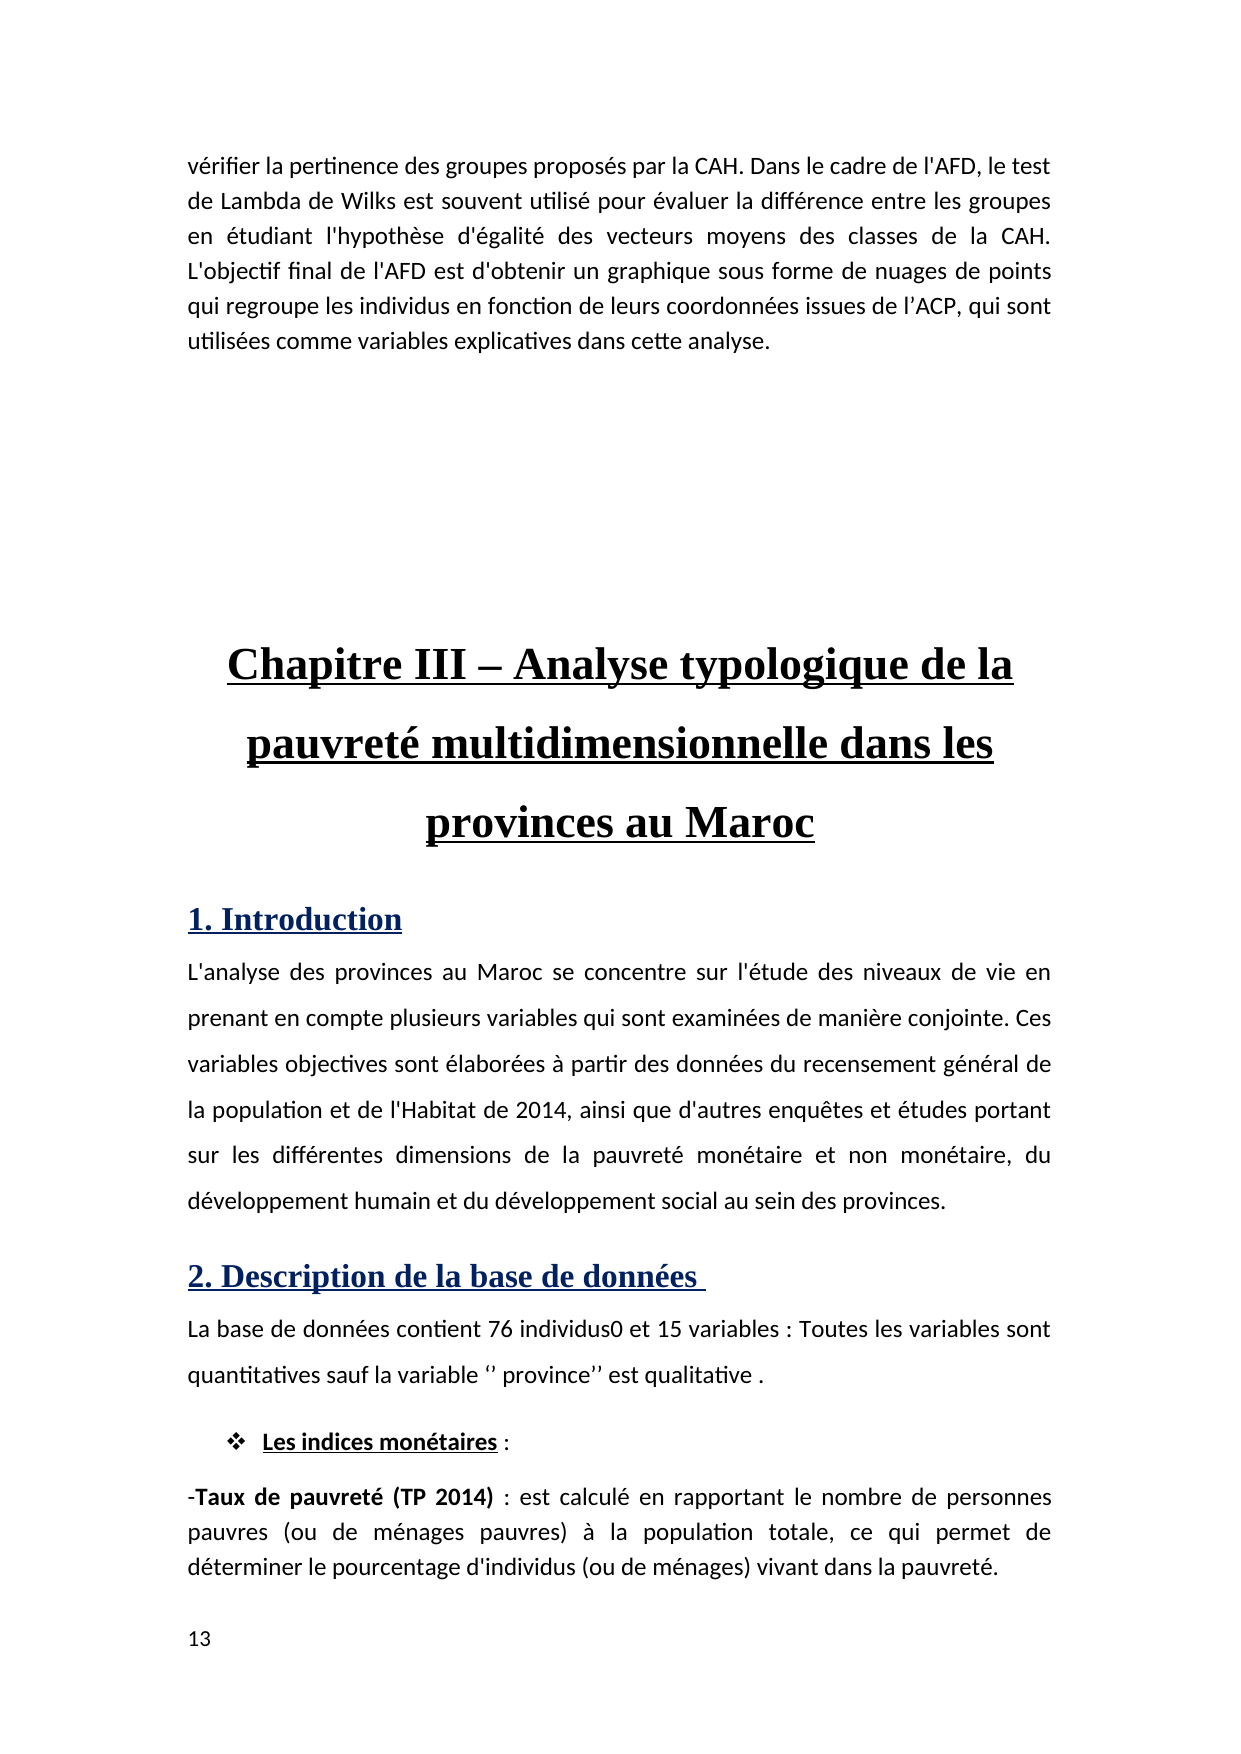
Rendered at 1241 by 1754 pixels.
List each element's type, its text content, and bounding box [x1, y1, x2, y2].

text -Taux de pauvreté (TP 2014) : est calculé en rapportant le nombre de personnes pauvres (ou de ménages pauvres) à la population totale, ce qui permet de déterminer le pourcentage d'individus (ou de ménages) vivant dans la pauvreté. [187, 1482, 1053, 1582]
text La base de données contient 76 individus0 et 15 variables : Toutes les variables sont quantitatives sauf la variable ‘’ province’’ est qualitative . [187, 1313, 1053, 1390]
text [187, 150, 1053, 356]
subtitle 2. Description de la base de données [187, 1256, 1053, 1294]
subtitle 1. Introduction [187, 899, 1053, 937]
list Les indices monétaires : [225, 1426, 1053, 1456]
text L'analyse des provinces au Maroc se concentre sur l'étude des niveaux de vie en prenant en compte plusieurs variables qui sont examinées de manière conjointe. Ces variables objectives sont élaborées à partir des données du recensement général de la population et de l'Habitat de 2014, ainsi que d'autres enquêtes et études portant sur les différentes dimensions de la pauvreté monétaire et non monétaire, du développement humain et du développement social au sein des provinces. [187, 957, 1053, 1216]
subtitle Chapitre III – Analyse typologique de la pauvreté multidimensionnelle dans les provinces au Maroc [187, 637, 1053, 848]
